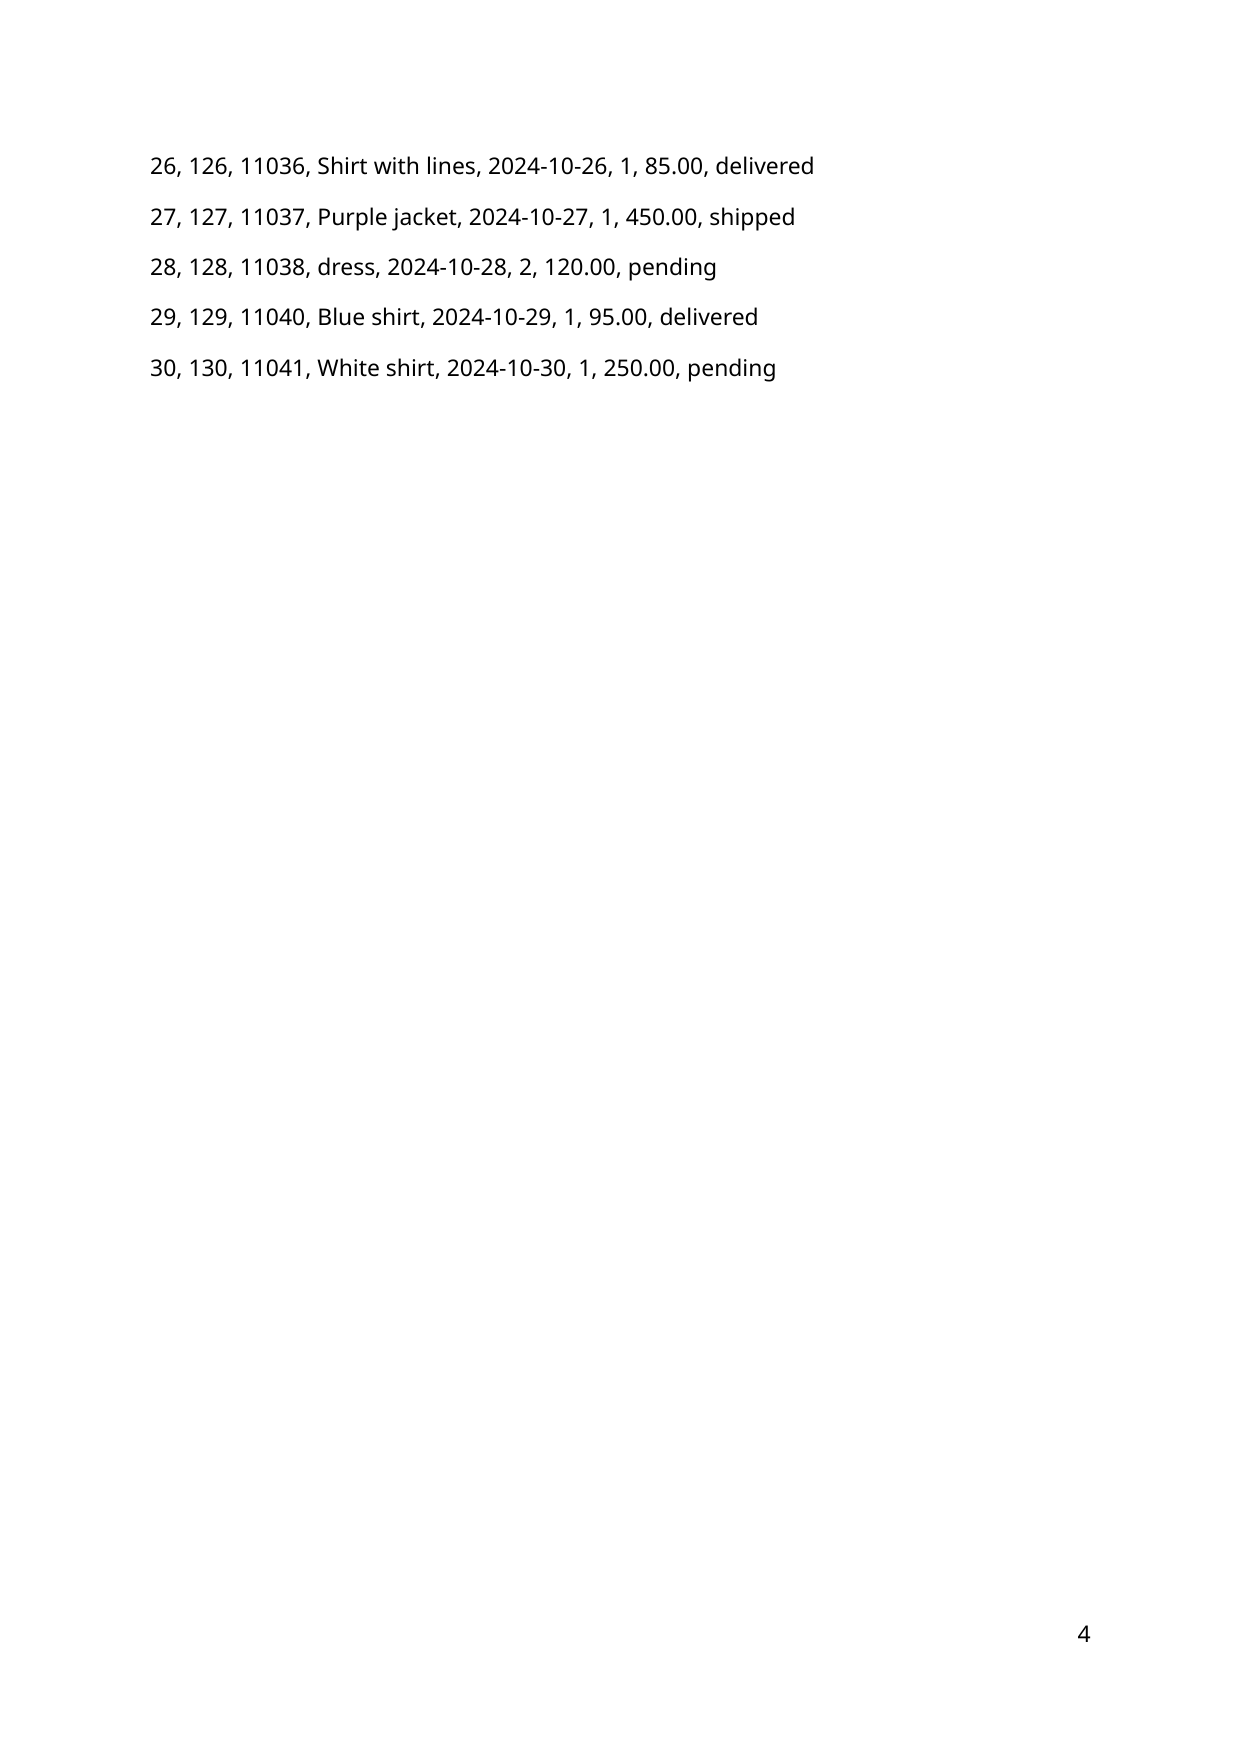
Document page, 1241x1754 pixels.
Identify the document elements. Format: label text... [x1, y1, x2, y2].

text 29, 129, 11040, Blue shirt, 2024-10-29, 1, 95.00, delivered [150, 301, 1090, 332]
text 27, 127, 11037, Purple jacket, 2024-10-27, 1, 450.00, shipped [150, 200, 1090, 232]
text 30, 130, 11041, White shirt, 2024-10-30, 1, 250.00, pending [150, 352, 1090, 383]
text 26, 126, 11036, Shirt with lines, 2024-10-26, 1, 85.00, delivered [150, 150, 1090, 181]
text 28, 128, 11038, dress, 2024-10-28, 2, 120.00, pending [150, 251, 1090, 282]
